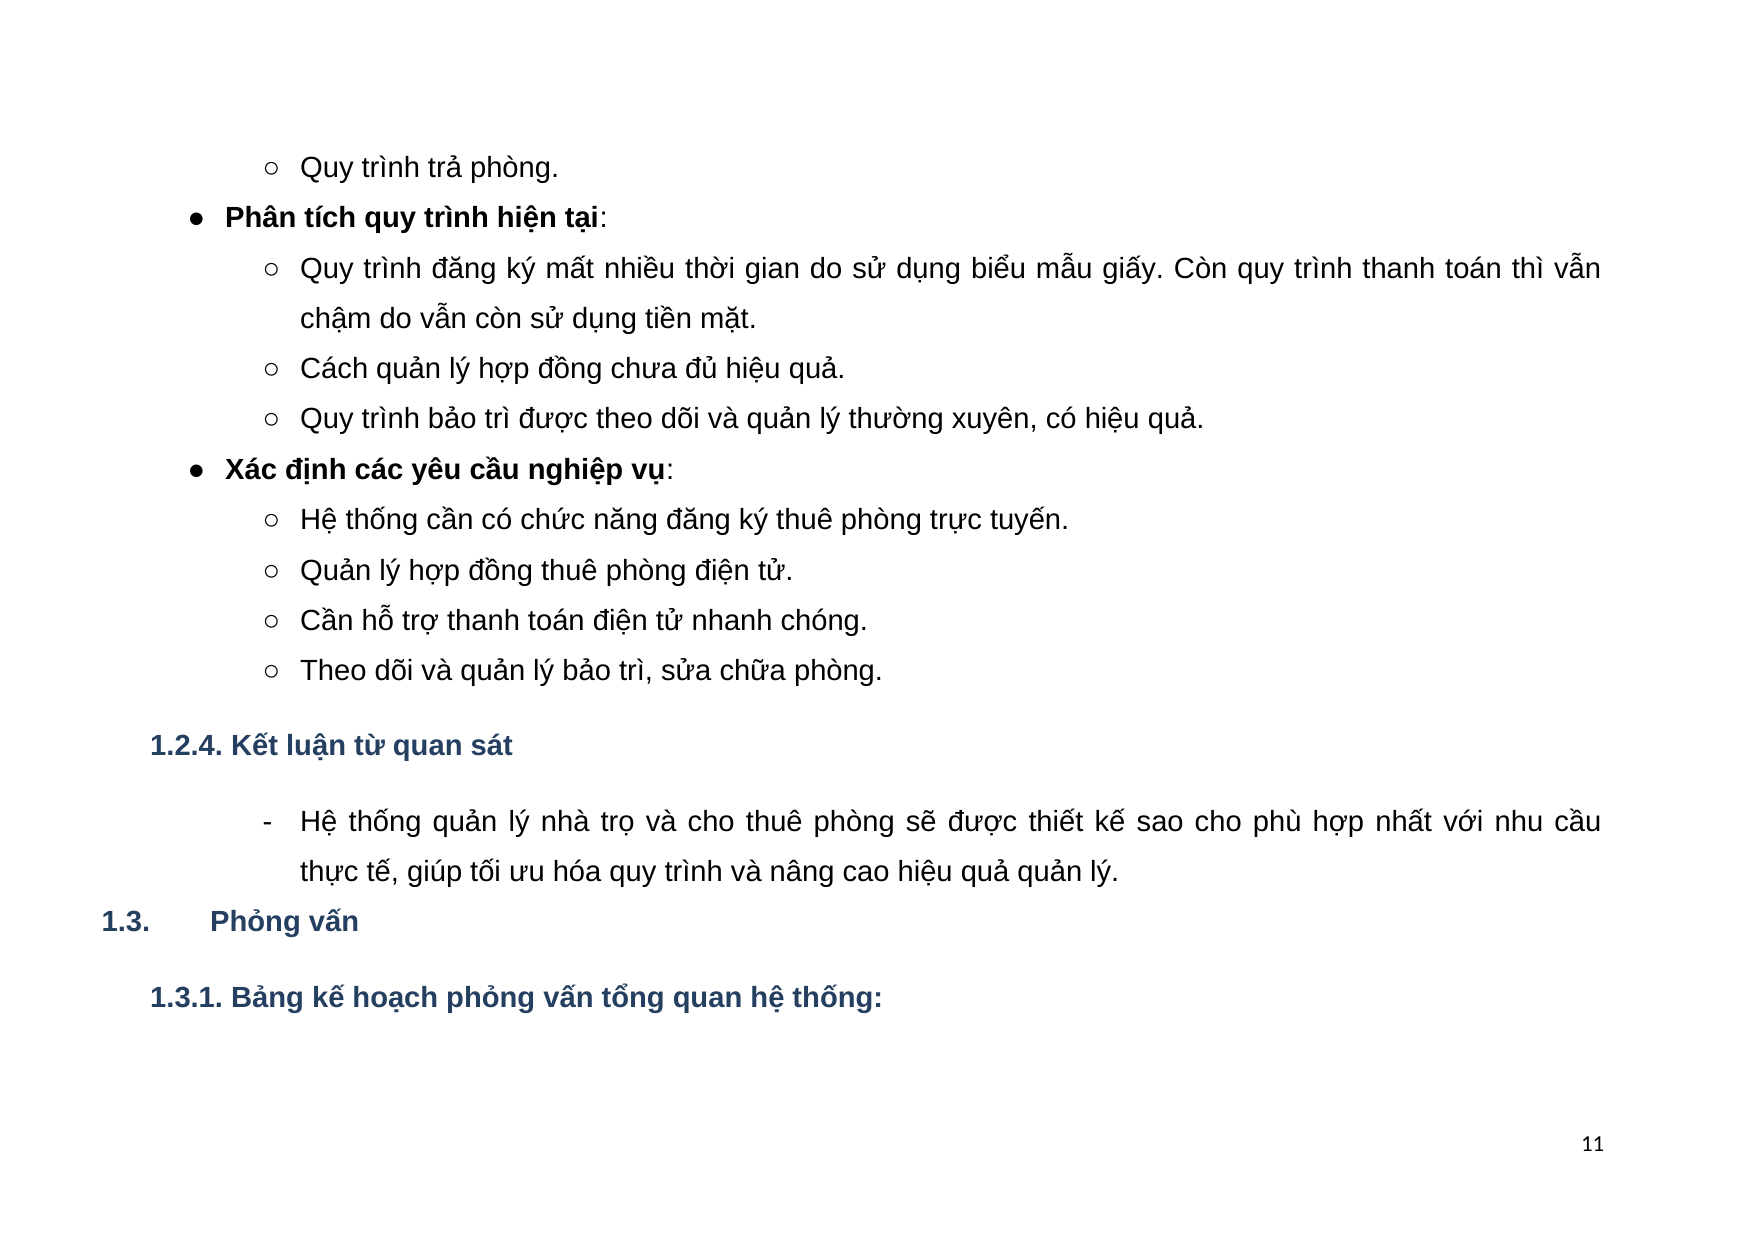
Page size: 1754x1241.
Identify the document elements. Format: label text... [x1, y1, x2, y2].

list Quy trình bảo trì được theo dõi và quản lý thường xuyên, có hiệu quả. [262, 402, 1604, 435]
list Phân tích quy trình hiện tại: [187, 200, 1604, 234]
subtitle Phỏng vấn [150, 904, 1604, 938]
list Xác định các yêu cầu nghiệp vụ: [187, 452, 1604, 485]
list Cách quản lý hợp đồng chưa đủ hiệu quả. [262, 351, 1604, 385]
subtitle 1.3.1. Bảng kế hoạch phỏng vấn tổng quan hệ thống: [150, 980, 1604, 1013]
list Theo dõi và quản lý bảo trì, sửa chữa phòng. [262, 653, 1604, 687]
list Quy trình đăng ký mất nhiều thời gian do sử dụng biểu mẫu giấy. Còn quy trình thanh toán thì vẫn chậm do vẫn còn sử dụng tiền mặt. [262, 251, 1604, 334]
list Hệ thống quản lý nhà trọ và cho thuê phòng sẽ được thiết kế sao cho phù hợp nhất với nhu cầu thực tế, giúp tối ưu hóa quy trình và nâng cao hiệu quả quản lý. [262, 804, 1604, 888]
list Hệ thống cần có chức năng đăng ký thuê phòng trực tuyến. [262, 502, 1604, 536]
list Quản lý hợp đồng thuê phòng điện tử. [262, 552, 1604, 586]
list Cần hỗ trợ thanh toán điện tử nhanh chóng. [262, 603, 1604, 636]
list Quy trình trả phòng. [262, 150, 1604, 183]
subtitle 1.2.4. Kết luận từ quan sát [150, 728, 1604, 762]
